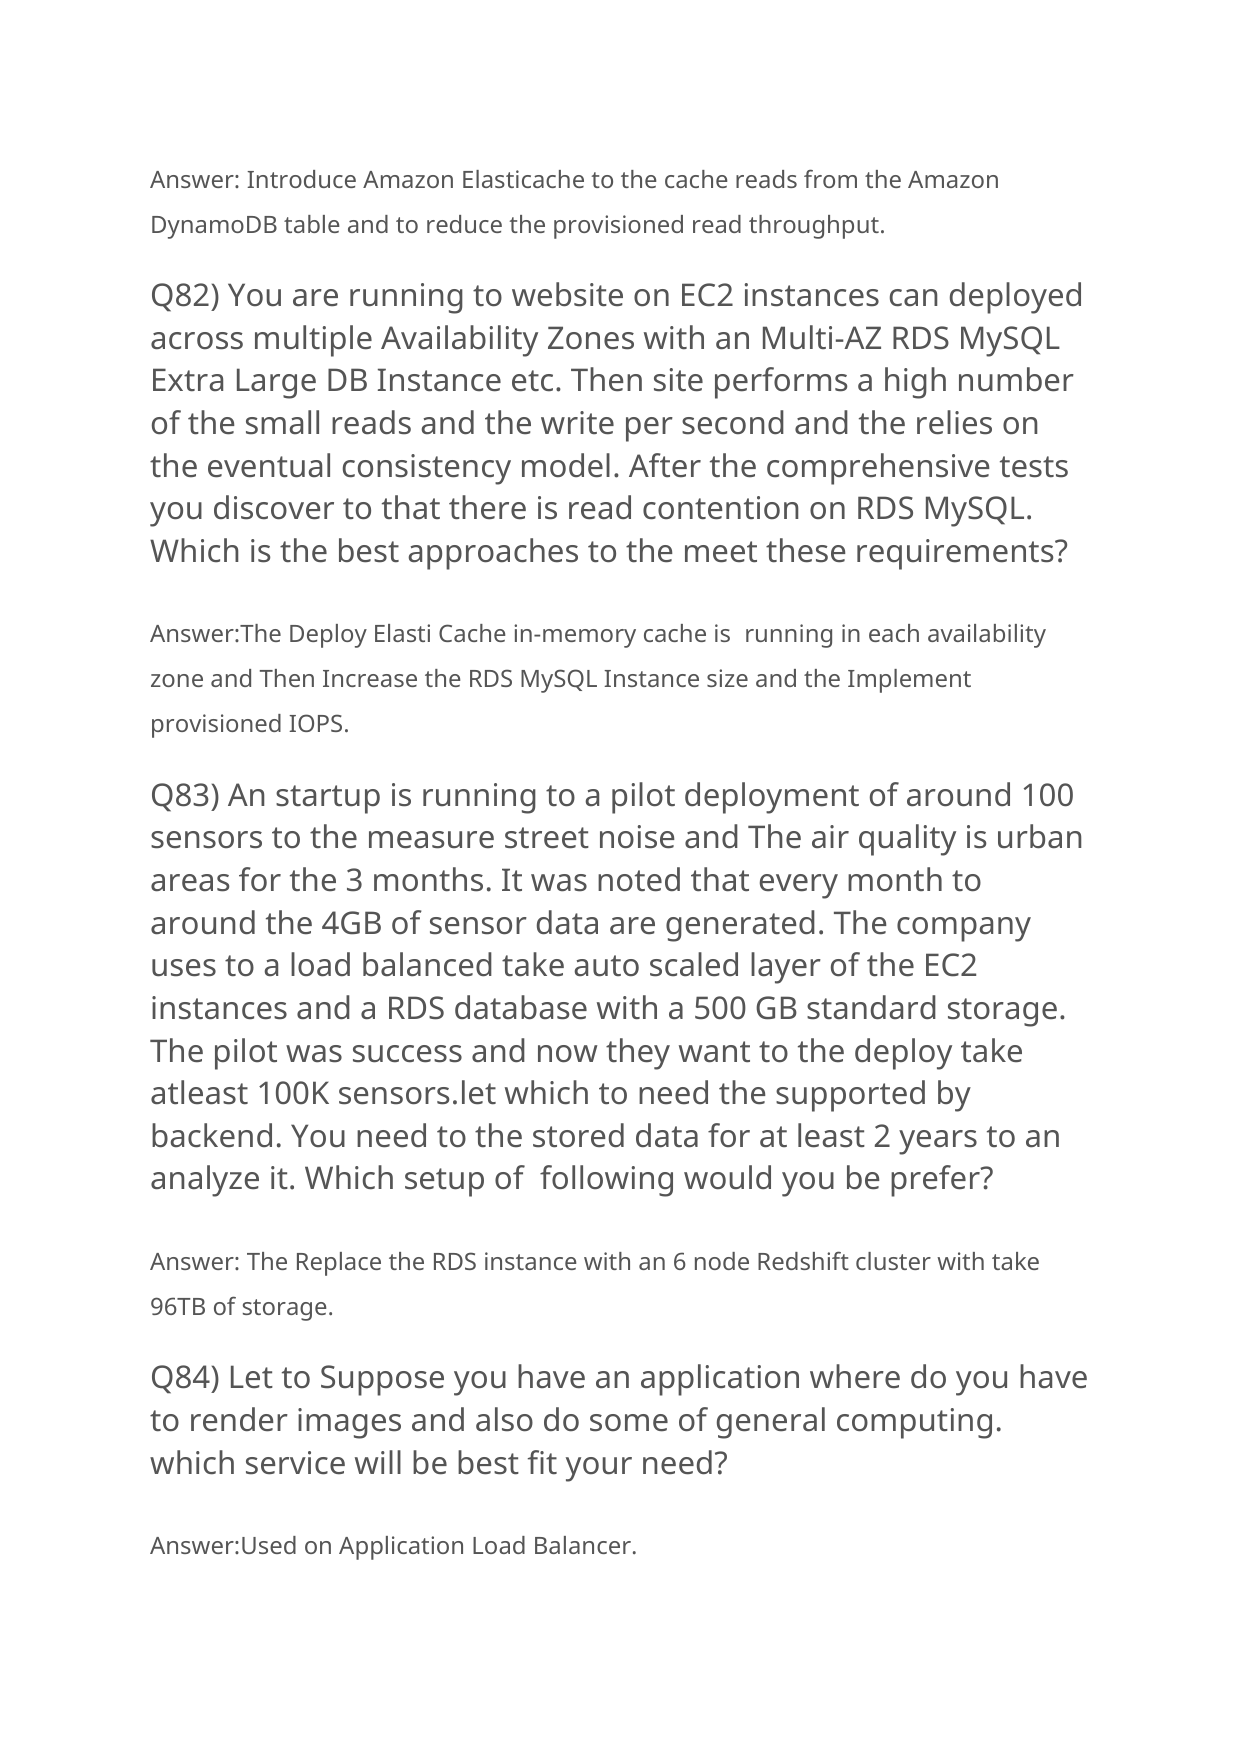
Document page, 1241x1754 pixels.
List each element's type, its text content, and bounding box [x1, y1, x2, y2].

text Q82) You are running to website on EC2 instances can deployed across multiple Availability Zones with an Multi-AZ RDS MySQL Extra Large DB Instance etc. Then site performs a high number of the small reads and the write per second and the relies on the eventual consistency model. After the comprehensive tests you discover to that there is read contention on RDS MySQL. Which is the best approaches to the meet these requirements? [150, 273, 1090, 571]
text Answer:Used on Application Load Balancer. [150, 1516, 1090, 1561]
text Answer: Introduce Amazon Elasticache to the cache reads from the Amazon DynamoDB table and to reduce the provisioned read throughput. [150, 150, 1090, 240]
text Answer:The Deploy Elasti Cache in-memory cache is running in each availability zone and Then Increase the RDS MySQL Instance size and the Implement provisioned IOPS. [150, 605, 1090, 740]
text Answer: The Replace the RDS instance with an 6 node Redshift cluster with take 96TB of storage. [150, 1232, 1090, 1322]
text Q83) An startup is running to a pilot deployment of around 100 sensors to the measure street noise and The air quality is urban areas for the 3 months. It was noted that every month to around the 4GB of sensor data are generated. The company uses to a load balanced take auto scaled layer of the EC2 instances and a RDS database with a 500 GB standard storage. The pilot was success and now they want to the deploy take atleast 100K sensors.let which to need the supported by backend. You need to the stored data for at least 2 years to an analyze it. Which setup of following would you be prefer? [150, 773, 1090, 1199]
text Q84) Let to Suppose you have an application where do you have to render images and also do some of general computing. which service will be best fit your need? [150, 1355, 1090, 1483]
